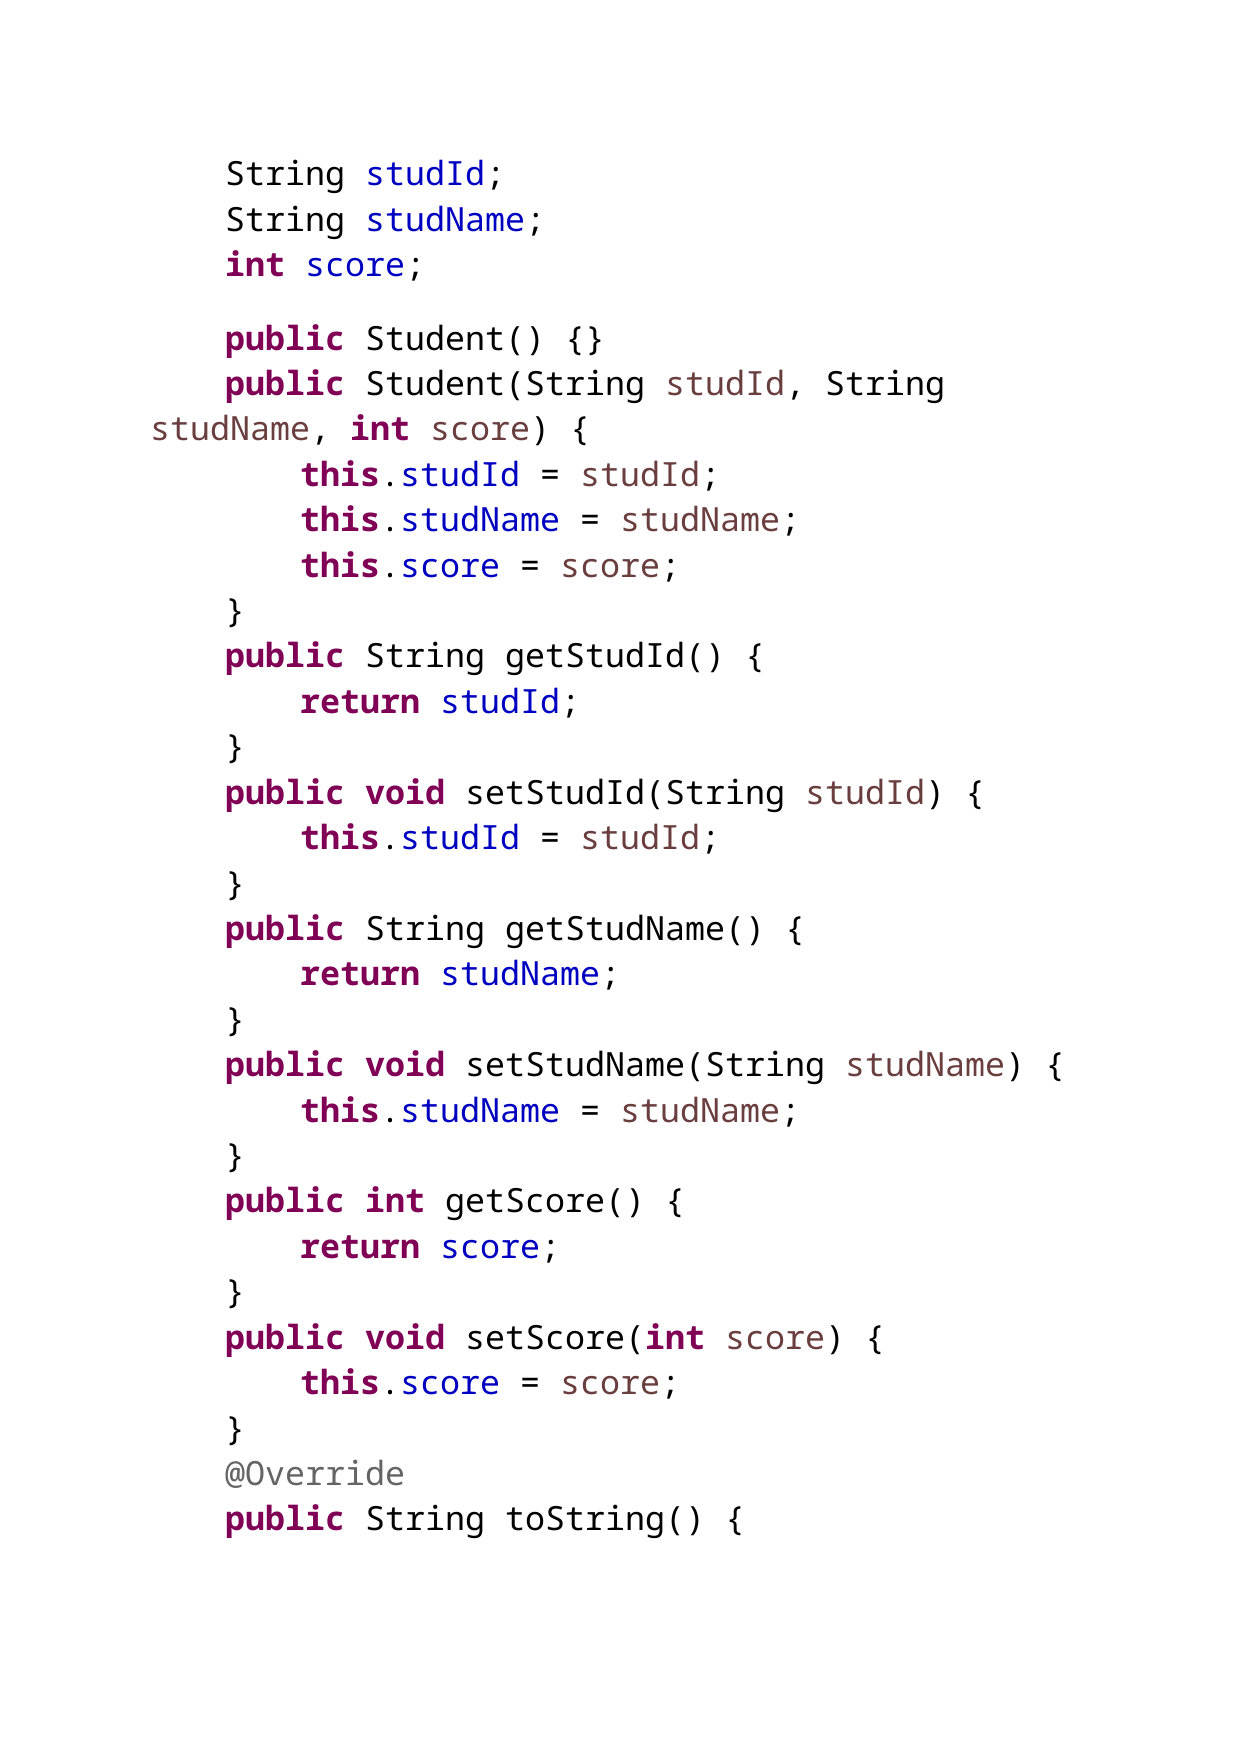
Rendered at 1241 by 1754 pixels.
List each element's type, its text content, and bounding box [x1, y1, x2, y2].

text } [150, 1132, 1090, 1177]
text int score; [150, 241, 1090, 286]
text this.studName = studName; [150, 496, 1090, 541]
text public String getStudName() { [150, 905, 1090, 950]
text this.score = score; [150, 1359, 1090, 1404]
text } [150, 859, 1090, 905]
text } [150, 1404, 1090, 1450]
text public void setStudId(String studId) { [150, 768, 1090, 814]
text this.studId = studId; [150, 814, 1090, 859]
text public int getScore() { [150, 1177, 1090, 1223]
text } [150, 587, 1090, 632]
text public Student() {} [150, 314, 1090, 360]
text return score; [150, 1223, 1090, 1268]
text @Override [150, 1450, 1090, 1495]
text this.studId = studId; [150, 451, 1090, 496]
text public Student(String studId, String studName, int score) { [150, 360, 1090, 451]
text public void setScore(int score) { [150, 1313, 1090, 1359]
text } [150, 723, 1090, 768]
text public void setStudName(String studName) { [150, 1041, 1090, 1086]
text String studId; [150, 150, 1090, 195]
text } [150, 996, 1090, 1041]
text this.studName = studName; [150, 1086, 1090, 1132]
text String studName; [150, 195, 1090, 241]
text return studId; [150, 678, 1090, 723]
text this.score = score; [150, 541, 1090, 587]
text public String toString() { [150, 1495, 1090, 1541]
text public String getStudId() { [150, 632, 1090, 678]
text return studName; [150, 950, 1090, 996]
text } [150, 1268, 1090, 1313]
